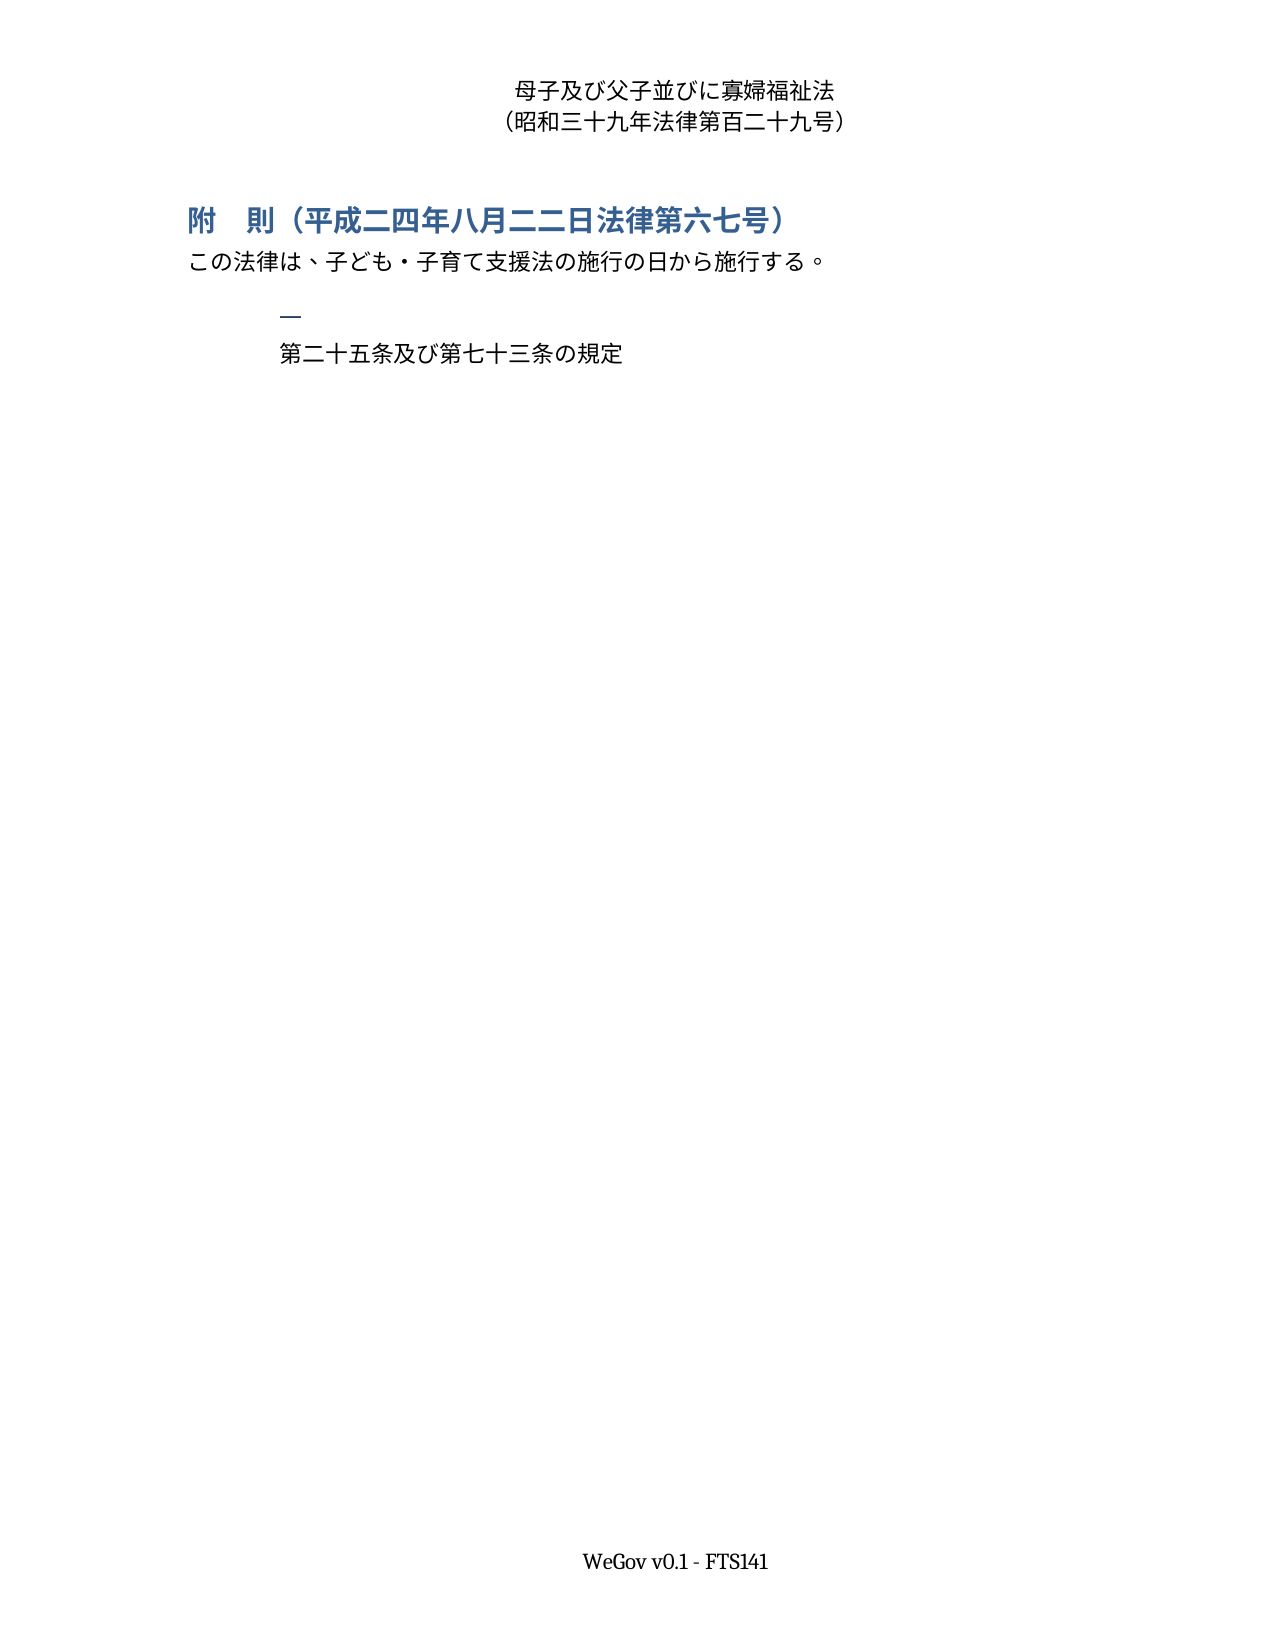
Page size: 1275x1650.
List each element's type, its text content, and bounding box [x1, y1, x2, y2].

text 第二十五条及び第七十三条の規定 [279, 338, 1087, 369]
subtitle 一 [279, 302, 1087, 334]
text この法律は、子ども・子育て支援法の施行の日から施行する。 [187, 246, 1087, 277]
subtitle 附 則（平成二四年八月二二日法律第六七号） [187, 200, 1087, 240]
